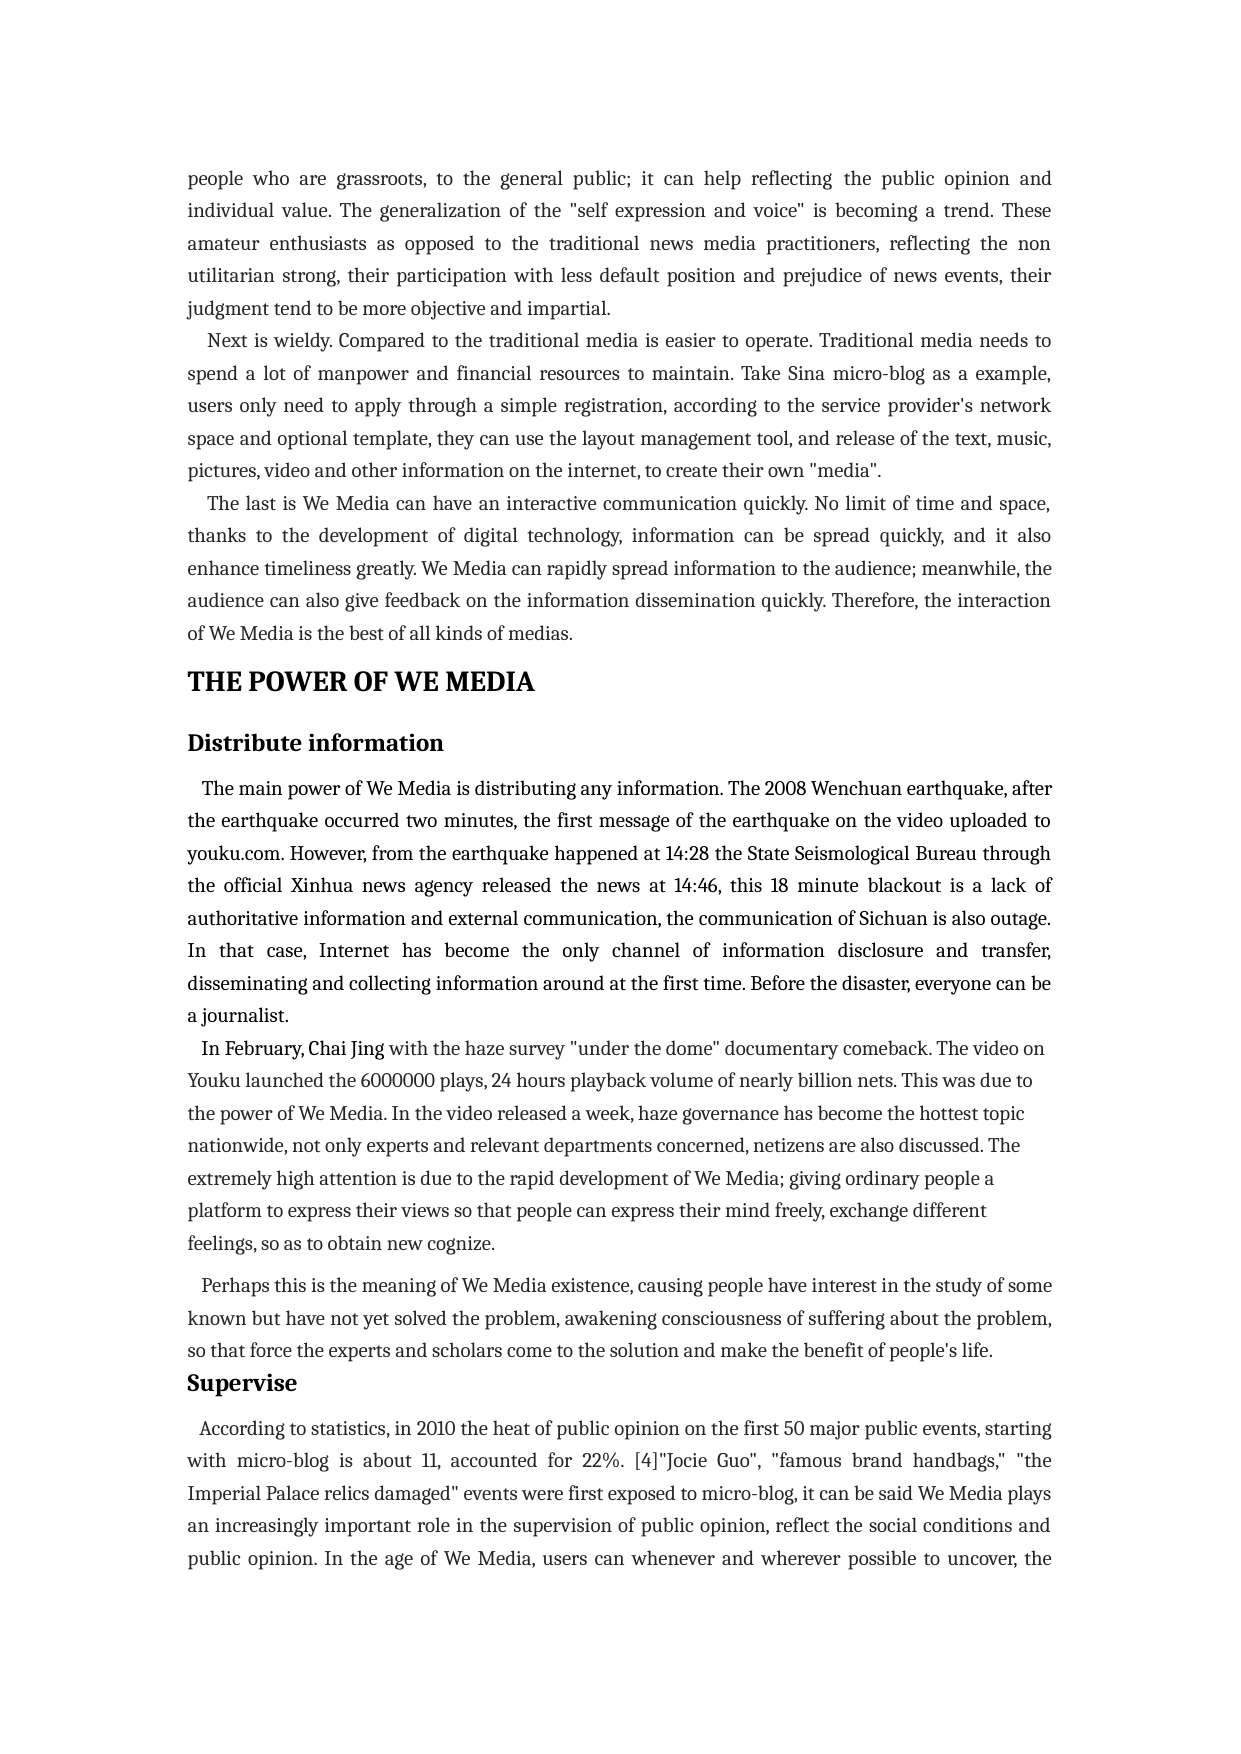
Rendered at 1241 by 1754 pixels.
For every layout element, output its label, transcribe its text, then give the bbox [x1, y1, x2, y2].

title Supervise [187, 1367, 1053, 1400]
title Distribute information [187, 727, 1053, 759]
text Next is wieldy. Compared to the traditional media is easier to operate. Traditional media needs to spend a lot of manpower and financial resources to maintain. Take Sina micro-blog as a example, users only need to apply through a simple registration, according to the service provider's network space and optional template, they can use the layout management tool, and release of the text, music, pictures, video and other information on the internet, to create their own "media". [187, 324, 1053, 487]
text The main power of We Media is distributing any information. The 2008 Wenchuan earthquake, after the earthquake occurred two minutes, the first message of the earthquake on the video uploaded to youku.com. However, from the earthquake happened at 14:28 the State Seismological Bureau through the official Xinhua news agency released the news at 14:46, this 18 minute blackout is a lack of authoritative information and external communication, the communication of Sichuan is also outage. In that case, Internet has become the only channel of information disclosure and transfer, disseminating and collecting information around at the first time. Before the disaster, everyone can be a journalist. [187, 772, 1053, 1032]
text The last is We Media can have an interactive communication quickly. No limit of time and space, thanks to the development of digital technology, information can be spread quickly, and it also enhance timeliness greatly. We Media can rapidly spread information to the audience; meanwhile, the audience can also give feedback on the information dissemination quickly. Therefore, the interaction of We Media is the best of all kinds of medias. [187, 487, 1053, 649]
title THE POWER OF WE MEDIA [187, 649, 1053, 714]
text Perhaps this is the meaning of We Media existence, causing people have interest in the study of some known but have not yet solved the problem, awakening consciousness of suffering about the problem, so that force the experts and scholars come to the solution and make the benefit of people's life. [187, 1270, 1053, 1367]
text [187, 1412, 1053, 1575]
text In February, Chai Jing with the haze survey "under the dome" documentary comeback. The video on Youku launched the 6000000 plays, 24 hours playback volume of nearly billion nets. This was due to the power of We Media. In the video released a week, haze governance has become the hottest topic nationwide, not only experts and relevant departments concerned, netizens are also discussed. The extremely high attention is due to the rapid development of We Media; giving ordinary people a platform to express their views so that people can express their mind freely, exchange different feelings, so as to obtain new cognize. [187, 1032, 1053, 1259]
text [187, 162, 1053, 324]
